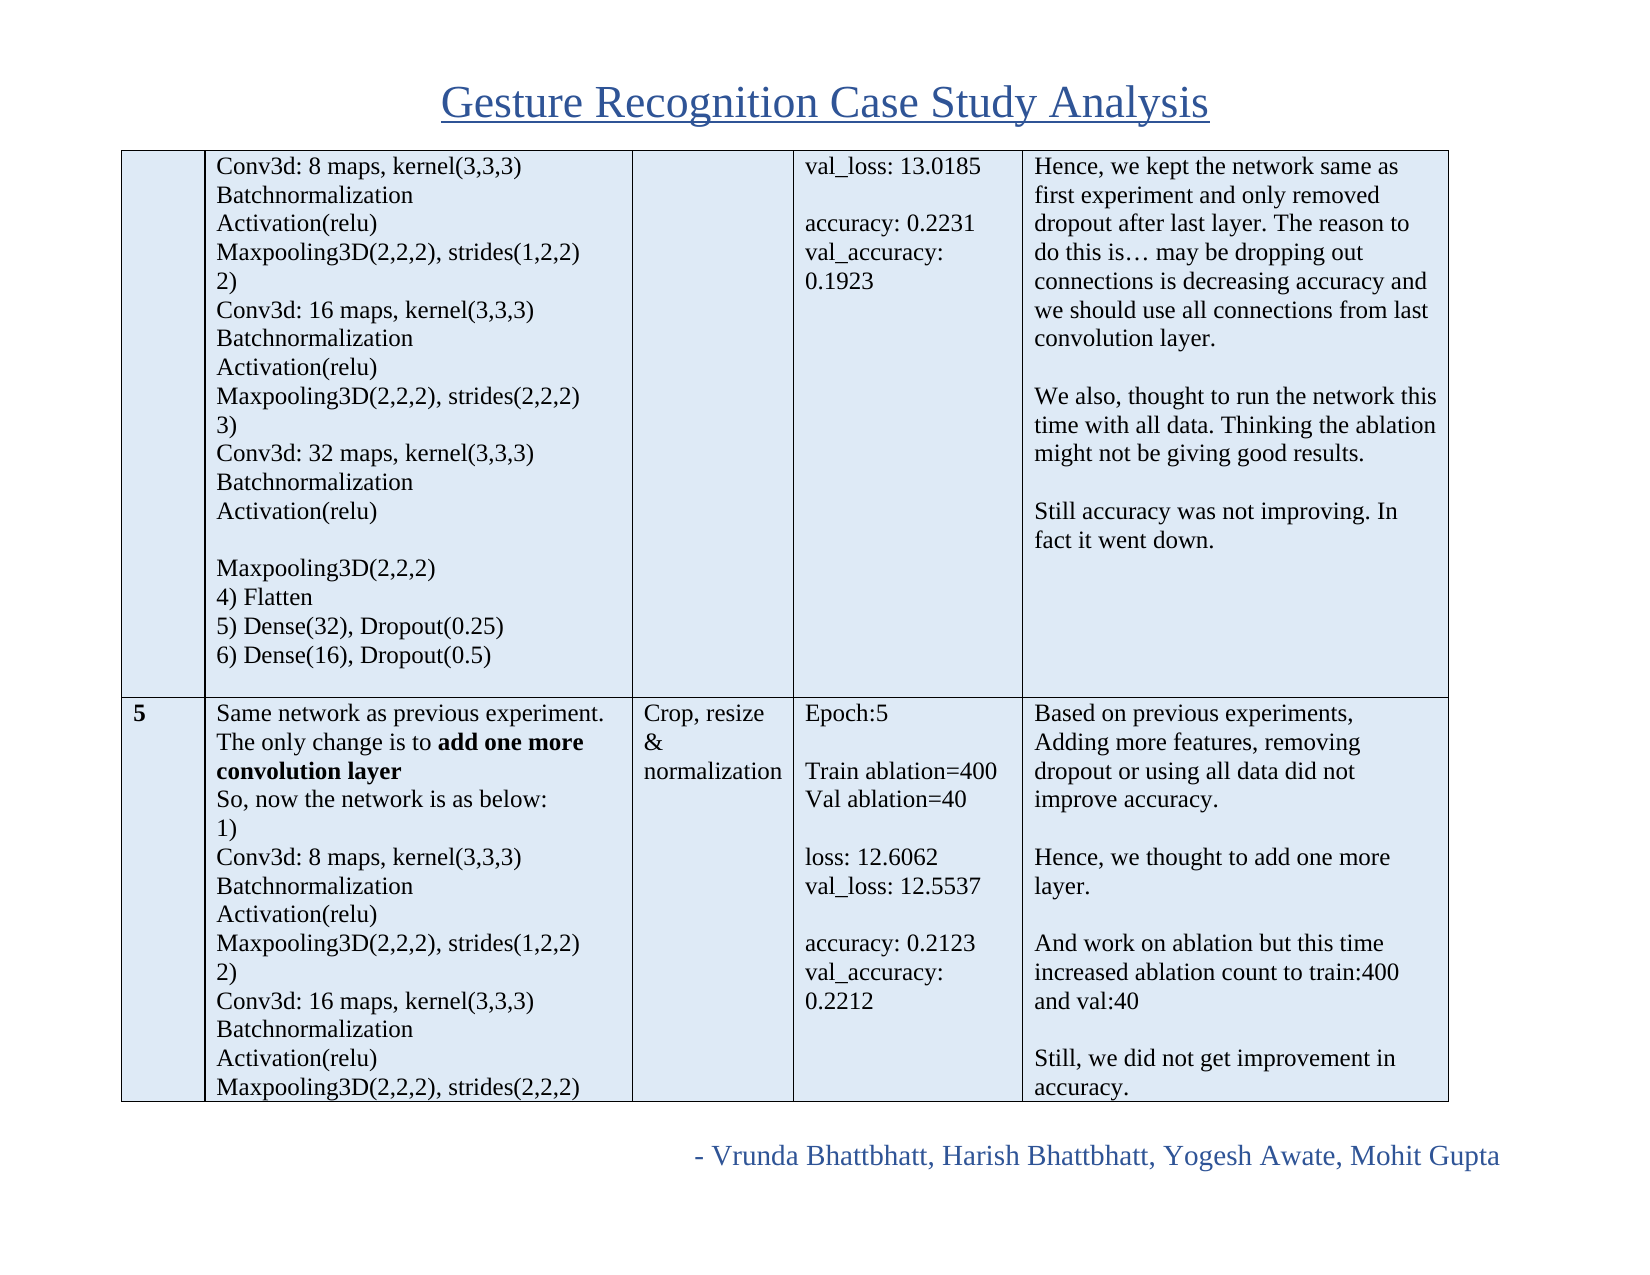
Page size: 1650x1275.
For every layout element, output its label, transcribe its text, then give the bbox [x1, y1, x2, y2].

table_cell 4 [122, 151, 204, 697]
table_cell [206, 151, 632, 697]
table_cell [633, 151, 793, 697]
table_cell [206, 698, 632, 1101]
table_cell 5 [122, 698, 204, 1101]
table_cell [1023, 698, 1448, 1101]
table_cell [633, 698, 793, 1101]
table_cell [794, 698, 1022, 1101]
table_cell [1023, 151, 1448, 697]
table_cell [794, 151, 1022, 697]
